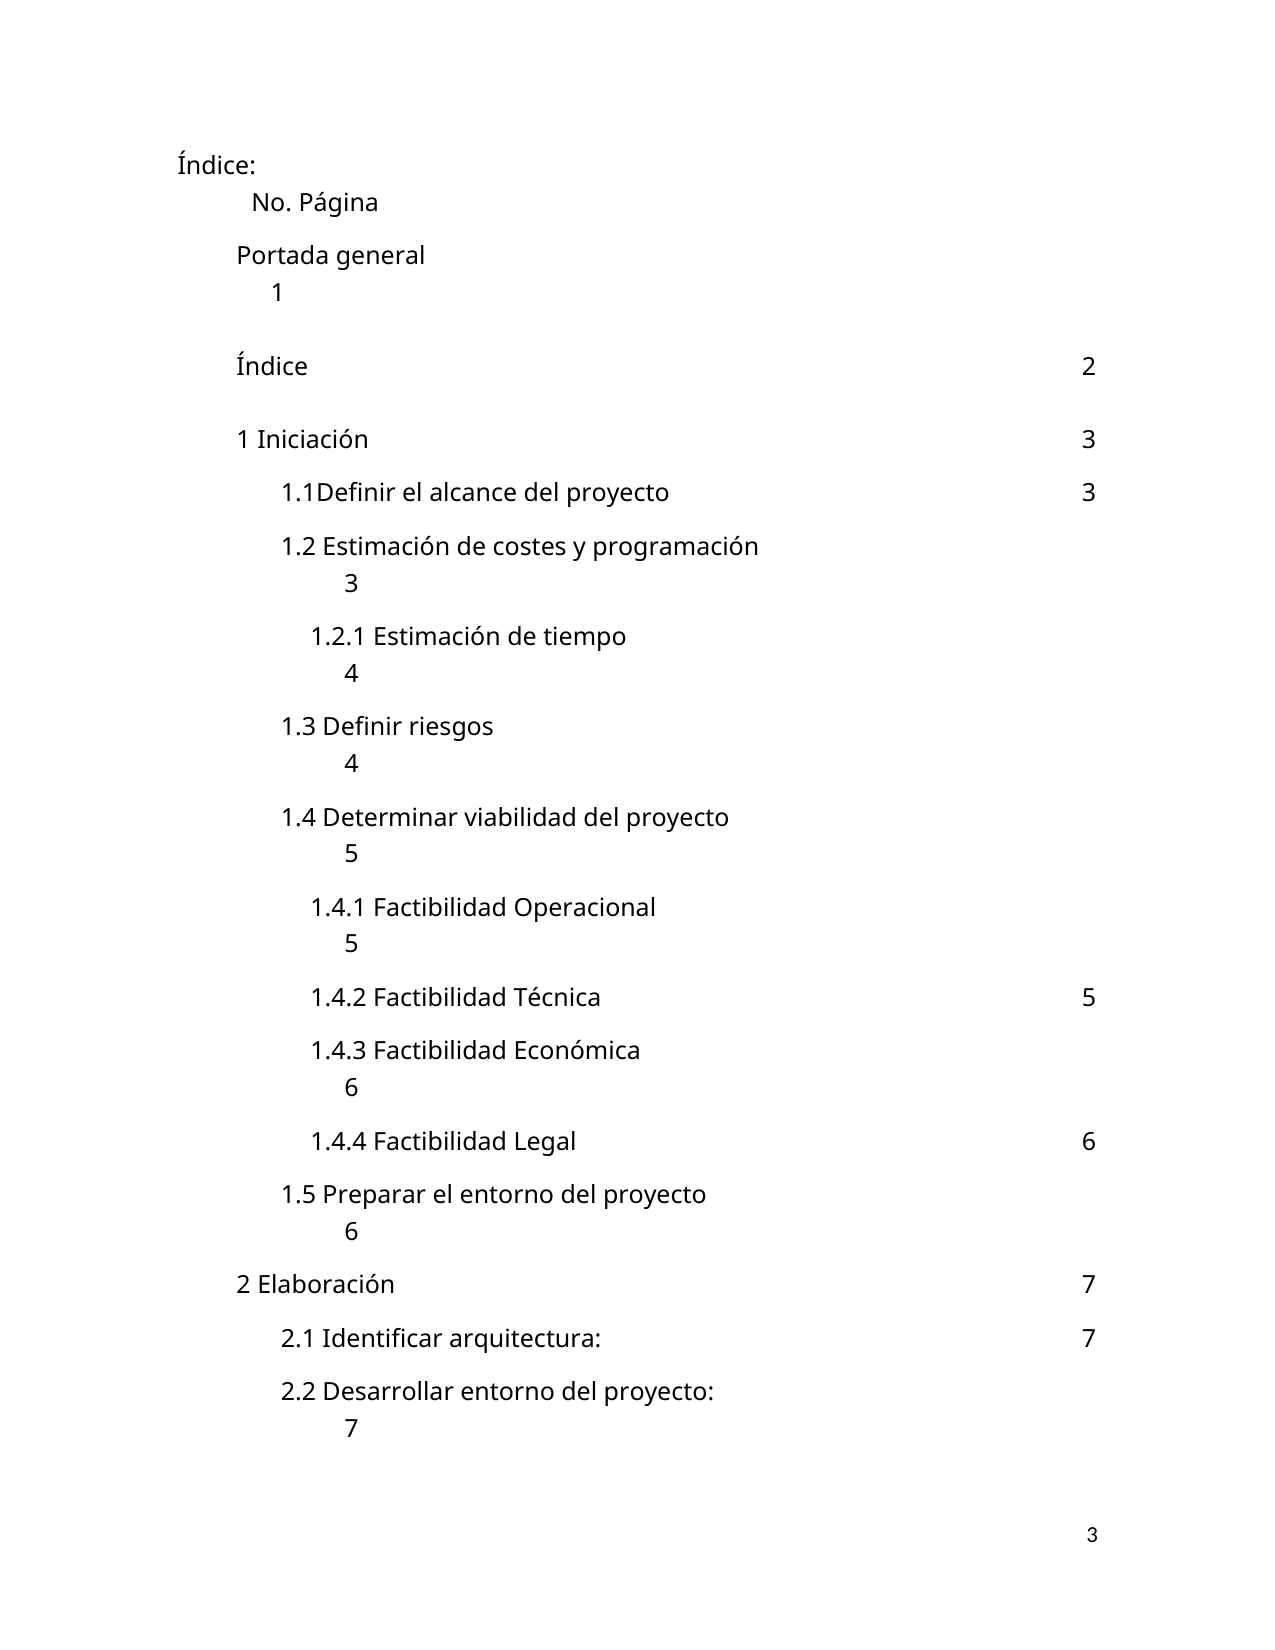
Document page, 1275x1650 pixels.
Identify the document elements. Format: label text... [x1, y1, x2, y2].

list Portada general 1 [236, 238, 1098, 309]
text 1.2 Estimación de costes y programación 3 [281, 528, 1098, 599]
text Índice: No. Página [177, 148, 1098, 218]
text 2.2 Desarrollar entorno del proyecto: 7 [281, 1374, 1098, 1444]
text 2.1 Identificar arquitectura: 7 [281, 1320, 1098, 1354]
text 1.4.2 Factibilidad Técnica 5 [310, 979, 1098, 1014]
list Índice 2 [236, 348, 1098, 382]
text 2 Elaboración 7 [236, 1267, 1098, 1301]
list 1 Iniciación 3 [236, 422, 1098, 456]
text 1.4.4 Factibilidad Legal 6 [310, 1123, 1098, 1157]
text 1.3 Definir riesgos 4 [281, 709, 1098, 780]
text 1.2.1 Estimación de tiempo 4 [310, 619, 1098, 689]
text 1.5 Preparar el entorno del proyecto 6 [281, 1177, 1098, 1247]
text 1.4 Determinar viabilidad del proyecto 5 [281, 799, 1098, 870]
text 1.1Definir el alcance del proyecto 3 [281, 475, 1098, 509]
text 1.4.3 Factibilidad Económica 6 [310, 1033, 1098, 1104]
text 1.4.1 Factibilidad Operacional 5 [310, 889, 1098, 960]
